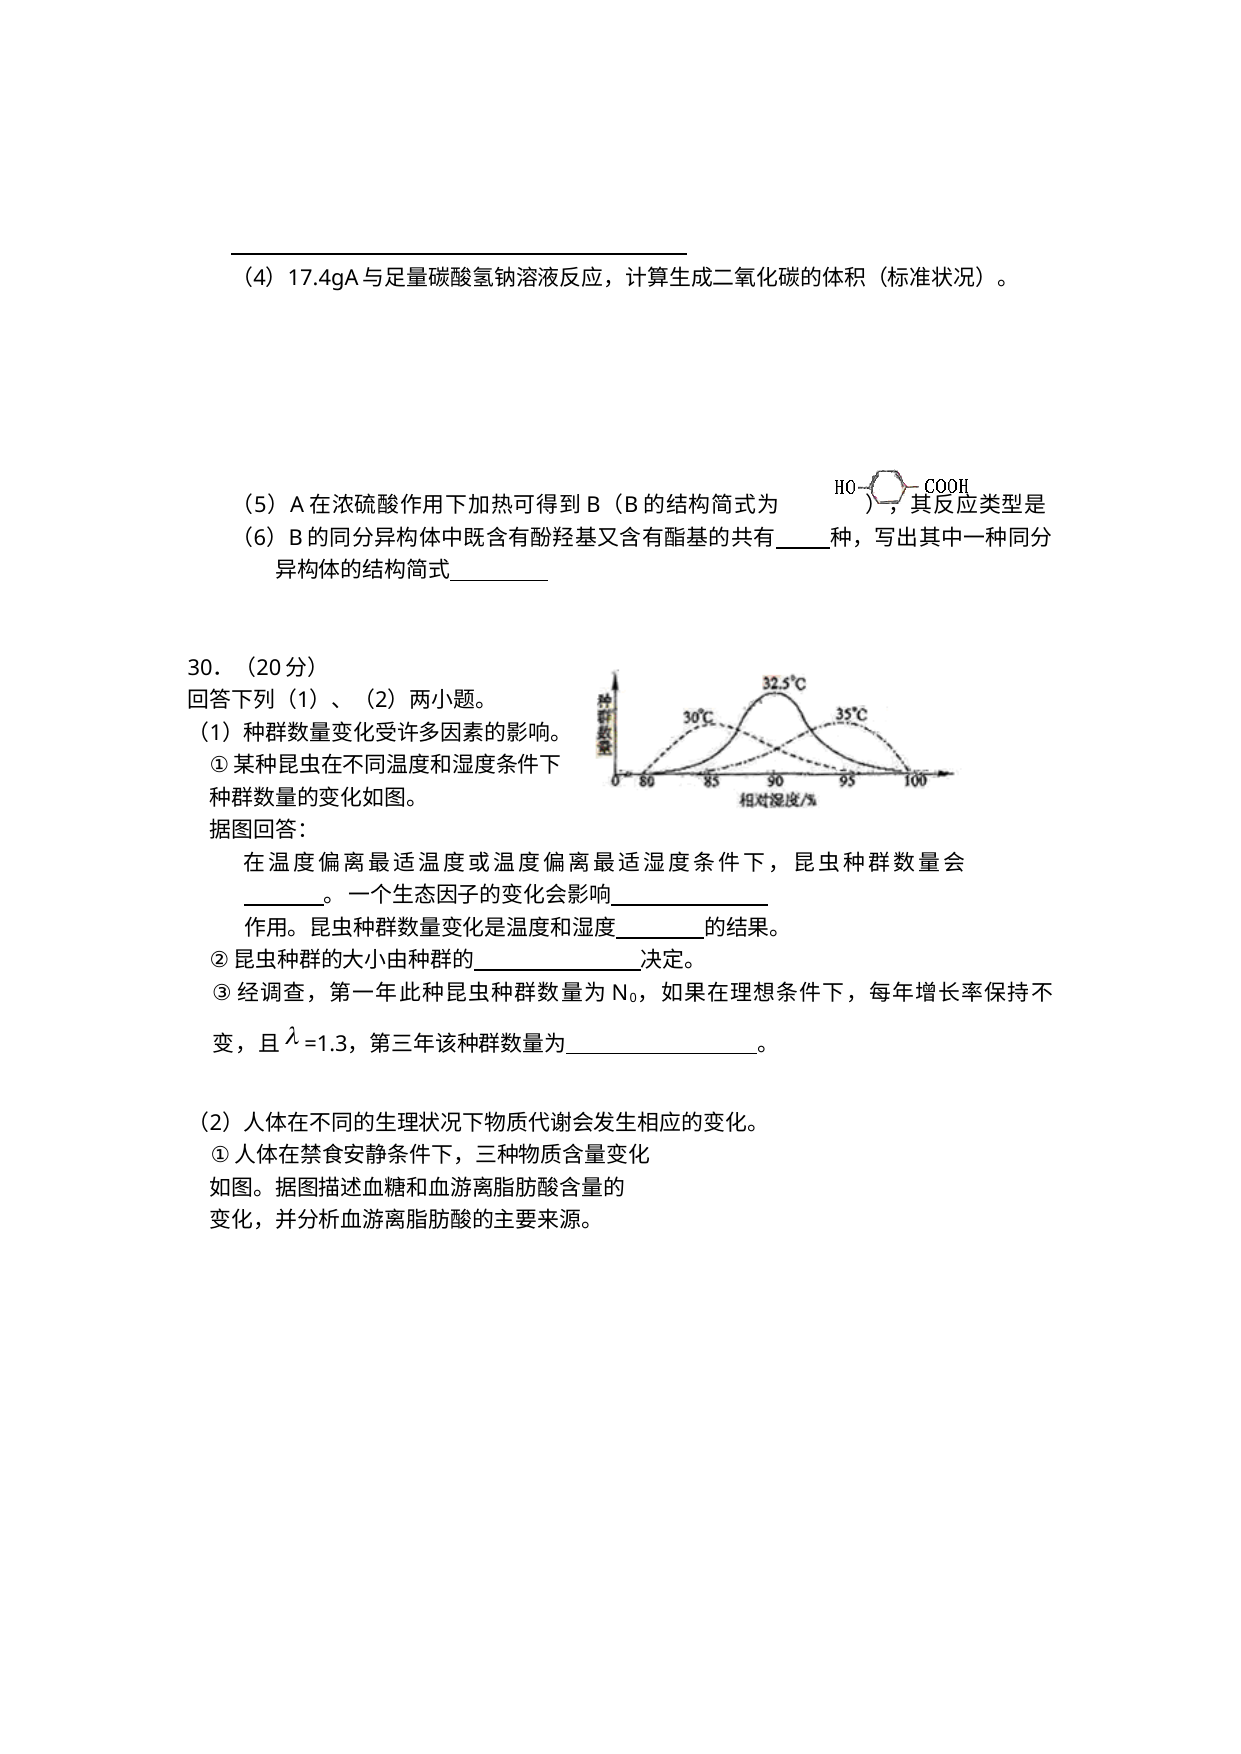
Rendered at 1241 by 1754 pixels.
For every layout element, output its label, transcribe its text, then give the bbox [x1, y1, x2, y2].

text 如图。据图描述血糖和血游离脂肪酸含量的 [187, 1169, 1053, 1202]
text 据图回答： [187, 812, 1053, 844]
text ②昆虫种群的大小由种群的 决定。 [187, 942, 1053, 974]
text 变化，并分析血游离脂肪酸的主要来源。 [187, 1202, 1053, 1234]
text （6）B的同分异构体中既含有酚羟基又含有酯基的共有 种，写出其中一种同分异构体的结构简式 [231, 519, 1053, 584]
text ①人体在禁食安静条件下，三种物质含量变化 [187, 1137, 1053, 1169]
text 回答下列（1）、（2）两小题。 [187, 682, 1053, 714]
text （5）A在浓硫酸作用下加热可得到B（B的结构简式为 ），其反应类型是 [231, 487, 1053, 519]
text ③经调查，第一年此种昆虫种群数量为N0，如果在理想条件下，每年增长率保持不变，且=1.3，第三年该种群数量为 。 [212, 974, 1053, 1072]
text 30．（20分） [187, 649, 1053, 682]
picture [821, 437, 998, 487]
text （2）人体在不同的生理状况下物质代谢会发生相应的变化。 [187, 1104, 1053, 1137]
text 种群数量的变化如图。 [187, 779, 1053, 812]
text （1）种群数量变化受许多因素的影响。 [187, 714, 1053, 747]
text （4）17.4gA与足量碳酸氢钠溶液反应，计算生成二氧化碳的体积（标准状况）。 [187, 259, 1053, 292]
text 在温度偏离最适温度或温度偏离最适湿度条件下，昆虫种群数量会 [187, 844, 1053, 877]
text 。一个生态因子的变化会影响 [244, 877, 1053, 909]
text 作用。昆虫种群数量变化是温度和湿度 的结果。 [244, 909, 1053, 942]
text ①某种昆虫在不同温度和湿度条件下 [187, 747, 1053, 779]
